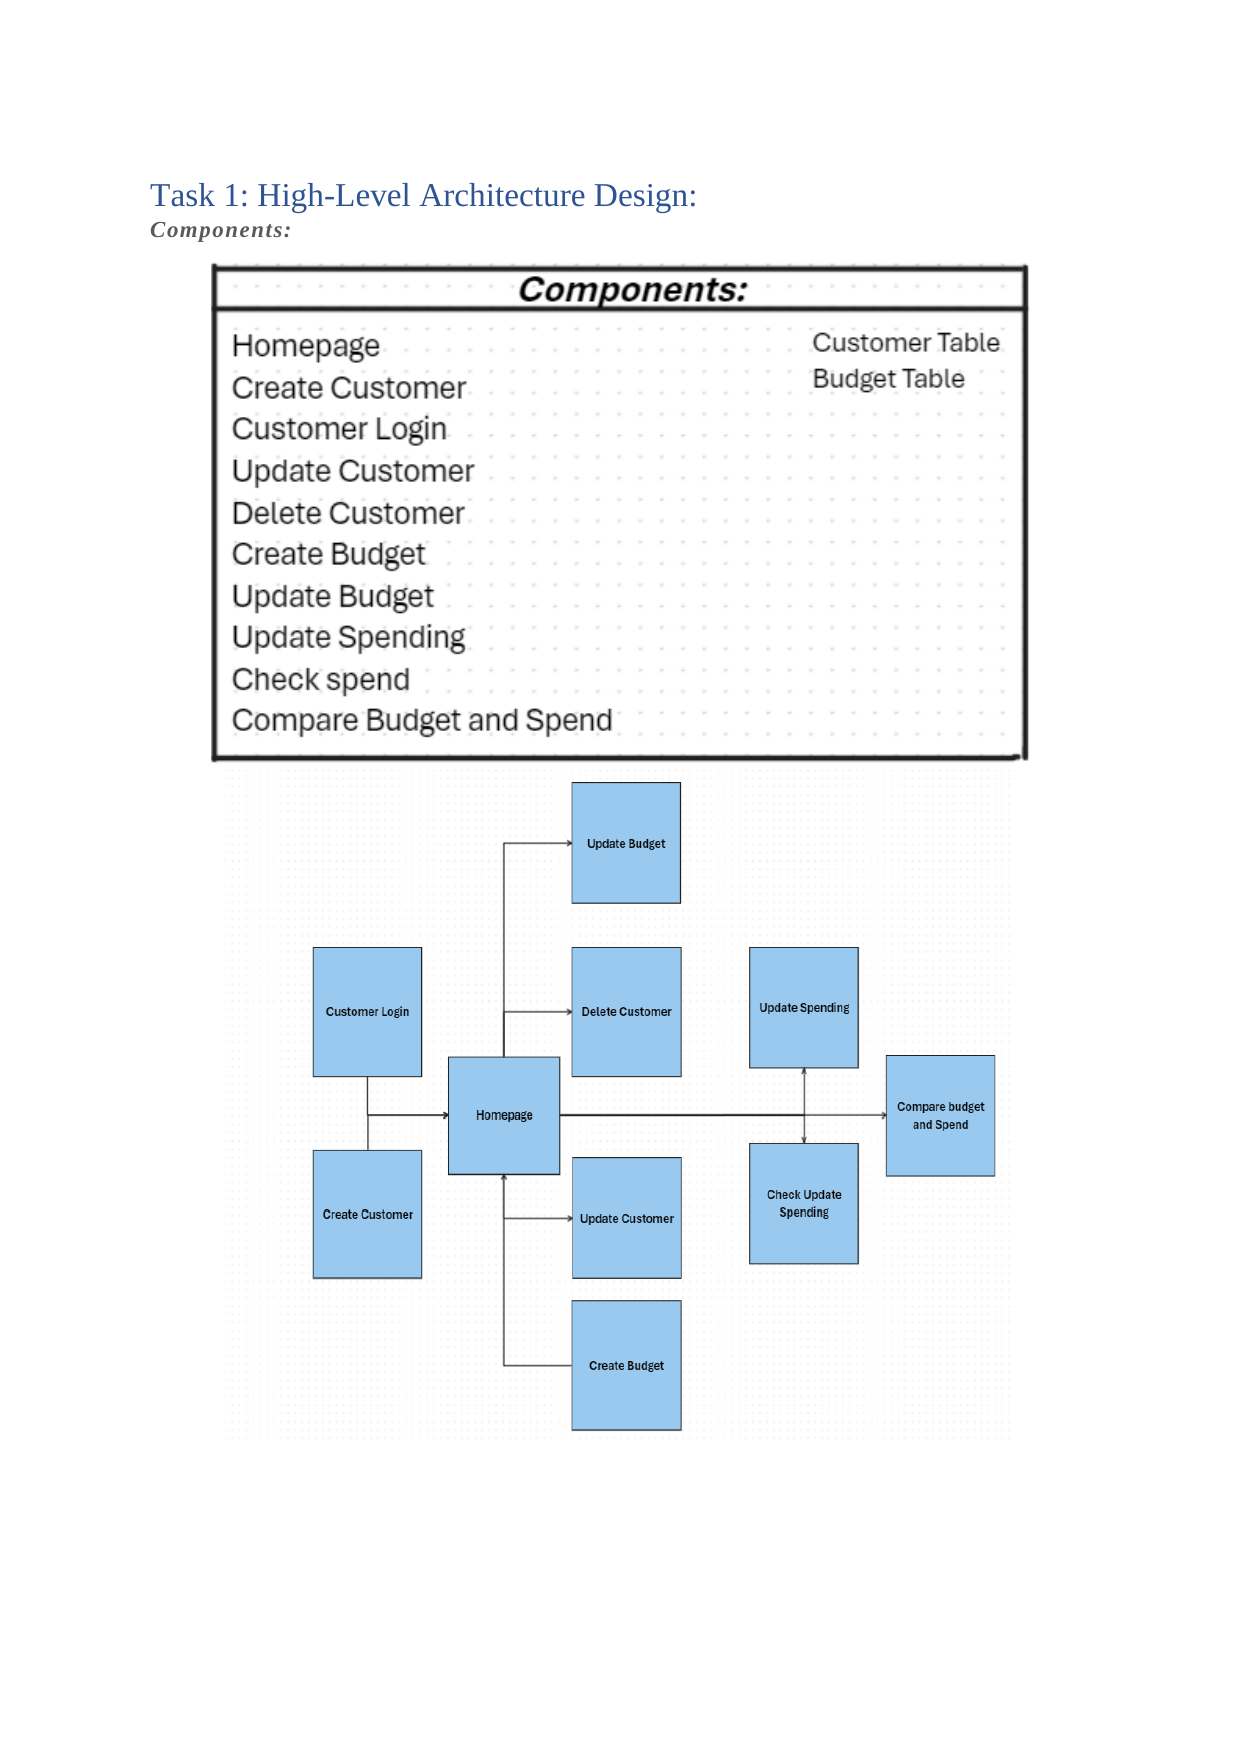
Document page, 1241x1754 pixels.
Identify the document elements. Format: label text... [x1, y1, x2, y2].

subtitle Task 1: High-Level Architecture Design: [150, 175, 1090, 213]
picture [224, 768, 1016, 1445]
picture [210, 261, 1030, 767]
subtitle Components: [150, 216, 1090, 243]
